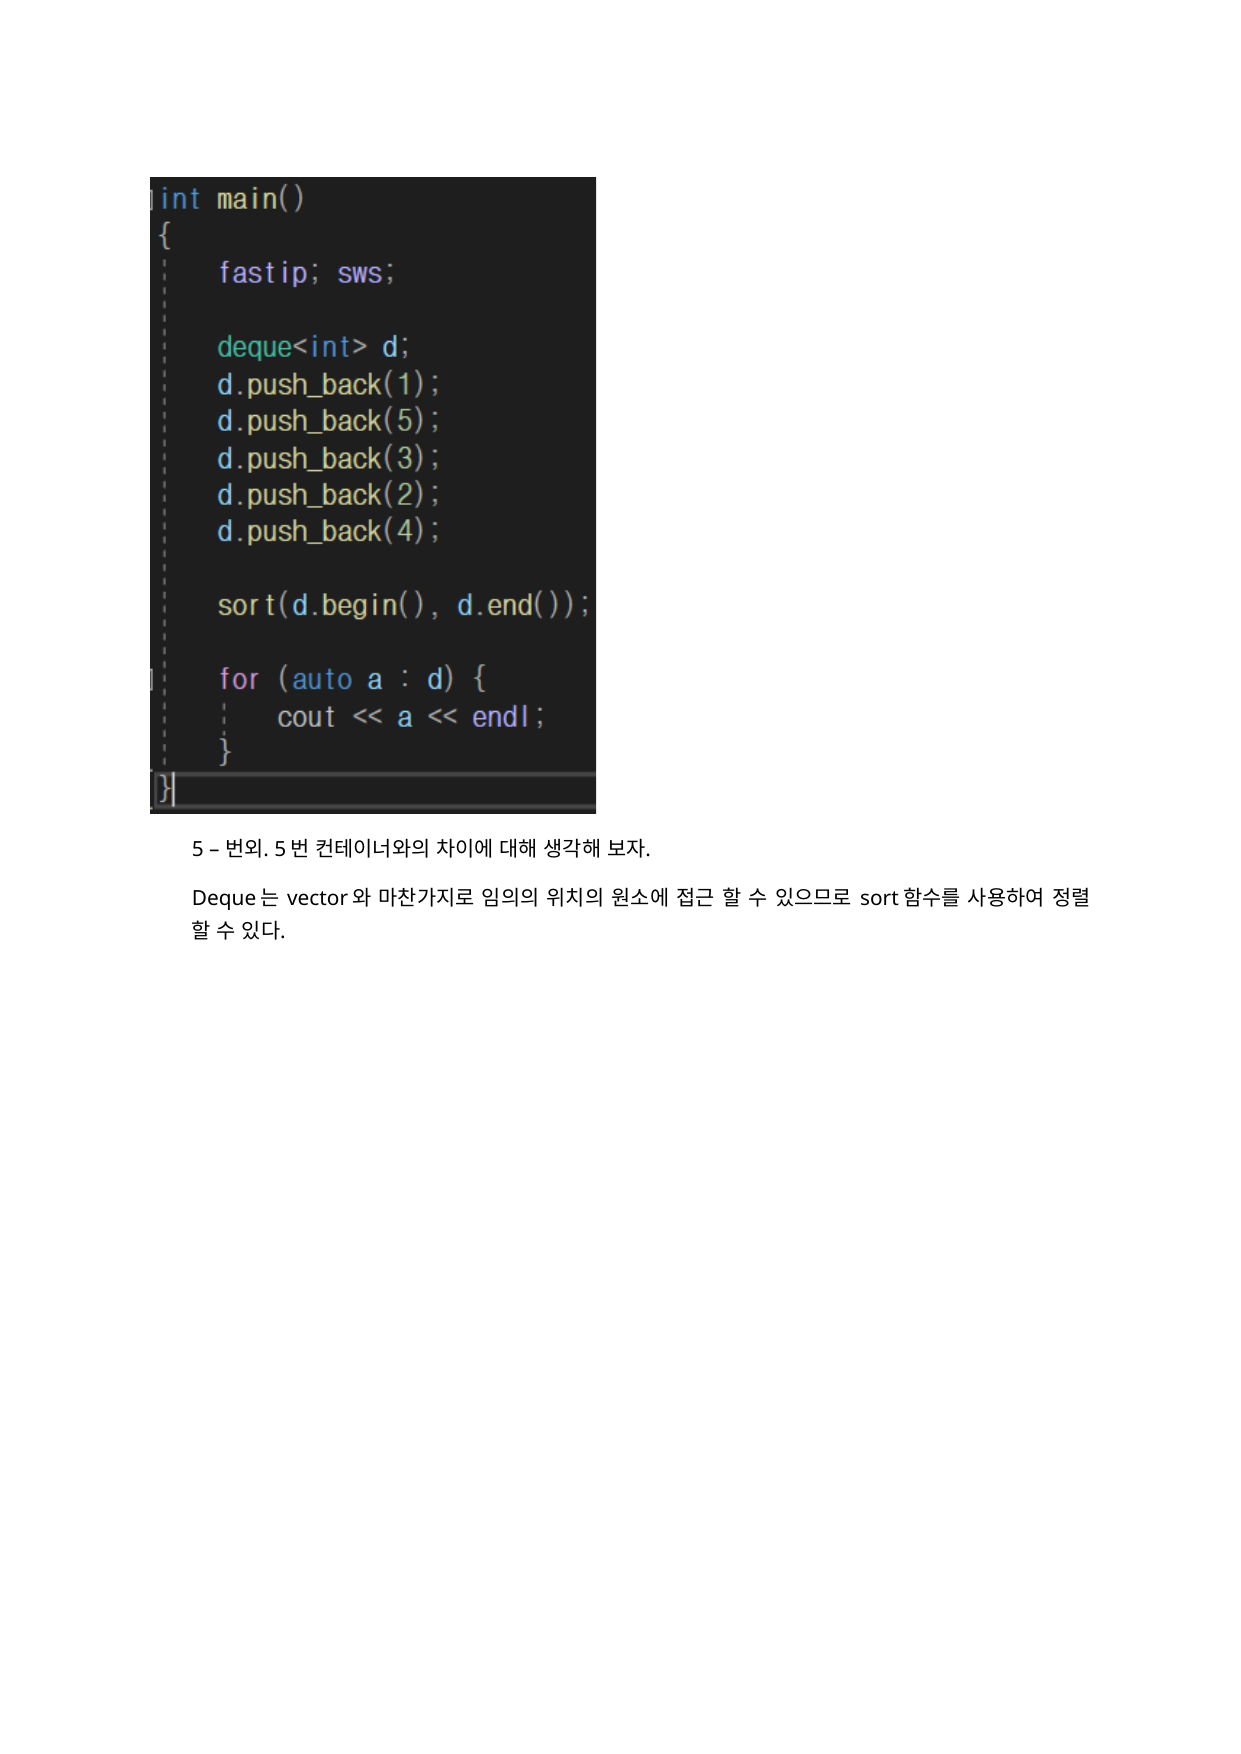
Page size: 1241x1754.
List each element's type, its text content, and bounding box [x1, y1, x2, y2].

text 5 – 번외. 5번 컨테이너와의 차이에 대해 생각해 보자. [192, 832, 1090, 862]
text Deque는 vector와 마찬가지로 임의의 위치의 원소에 접근 할 수 있으므로 sort함수를 사용하여 정렬 할 수 있다. [192, 881, 1090, 944]
picture [150, 177, 597, 814]
